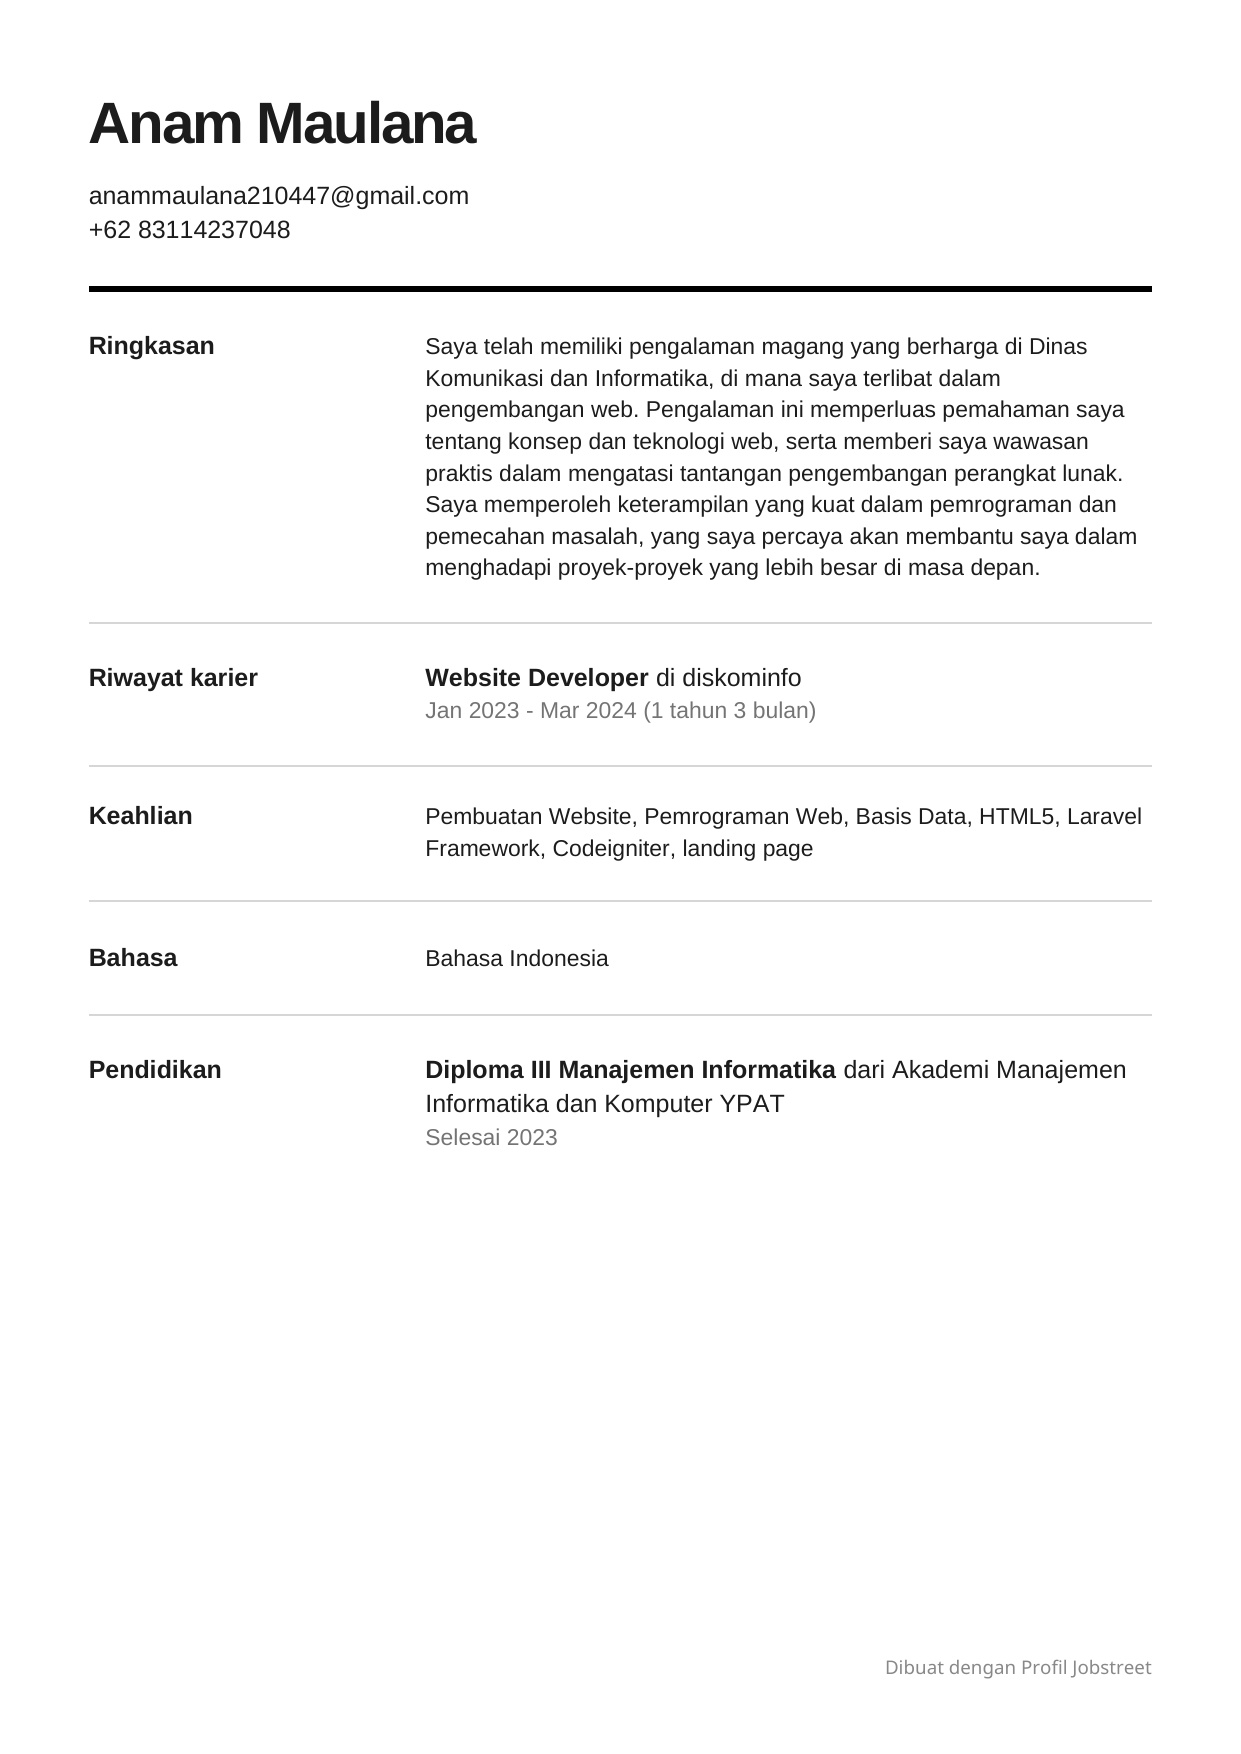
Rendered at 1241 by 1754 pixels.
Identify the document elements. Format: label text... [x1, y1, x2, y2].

text Jan 2023 - Mar 2024 (1 tahun 3 bulan) [88, 697, 1152, 767]
text Pendidikan Diploma III Manajemen Informatika dari Akademi Manajemen Informatika dan Komputer YPAT [88, 1055, 1152, 1118]
text Bahasa Bahasa Indonesia [88, 901, 1152, 1016]
text Keahlian Pembuatan Website, Pemrograman Web, Basis Data, HTML5, Laravel Framework, Codeigniter, landing page [88, 801, 1152, 861]
text Ringkasan Saya telah memiliki pengalaman magang yang berharga di Dinas Komunikasi dan Informatika, di mana saya terlibat dalam pengembangan web. Pengalaman ini memperluas pemahaman saya tentang konsep dan teknologi web, serta memberi saya wawasan praktis dalam mengatasi tantangan pengembangan perangkat lunak. Saya memperoleh keterampilan yang kuat dalam pemrograman dan pemecahan masalah, yang saya percaya akan membantu saya dalam menghadapi proyek-proyek yang lebih besar di masa depan. [88, 331, 1152, 624]
text Riwayat karier Website Developer di diskominfo [88, 663, 1152, 692]
title Anam Maulana [88, 88, 1152, 156]
text Selesai 2023 [88, 1124, 1152, 1150]
text anammaulana210447@gmail.com +62 83114237048 [88, 181, 1152, 292]
